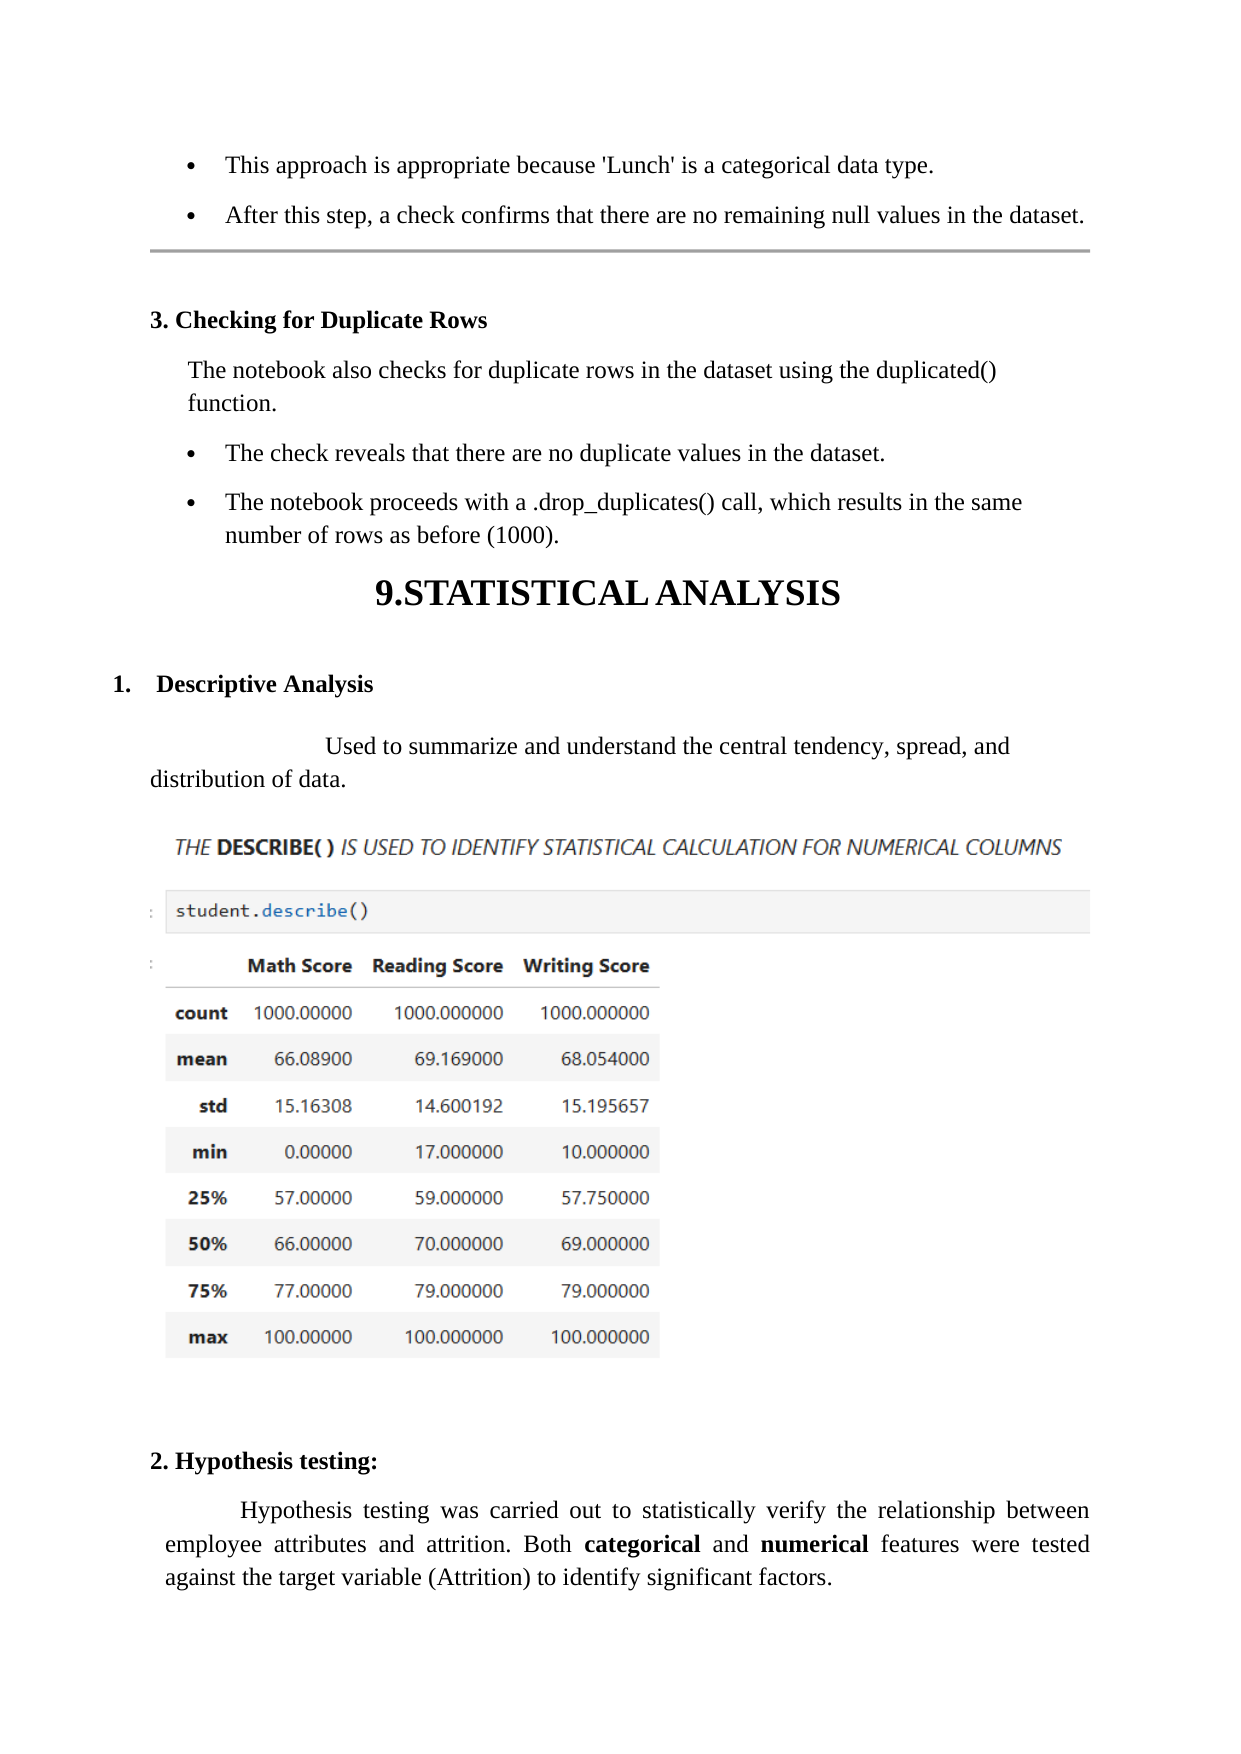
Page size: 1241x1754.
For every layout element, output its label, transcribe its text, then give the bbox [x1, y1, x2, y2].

list After this step, a check confirms that there are no remaining null values in the dataset. [187, 200, 1090, 228]
text 2. Hypothesis testing: [150, 1446, 1090, 1475]
list The notebook proceeds with a .drop_duplicates() call, which results in the same number of rows as before (1000). [187, 487, 1090, 549]
list 9.STATISTICAL ANALYSIS [300, 570, 1090, 613]
list This approach is appropriate because 'Lunch' is a categorical data type. [187, 150, 1090, 179]
text Used to summarize and understand the central tendency, spread, and distribution of data. [150, 731, 1090, 793]
text Hypothesis testing was carried out to statistically verify the relationship between employee attributes and attrition. Both categorical and numerical features were tested against the target variable (Attrition) to identify significant factors. [165, 1496, 1090, 1590]
text 3. Checking for Duplicate Rows [150, 305, 1090, 334]
list Descriptive Analysis [112, 669, 1090, 698]
text The notebook also checks for duplicate rows in the dataset using the duplicated() function. [187, 355, 1090, 417]
picture [150, 826, 1091, 1375]
list The check reveals that there are no duplicate values in the dataset. [187, 438, 1090, 466]
